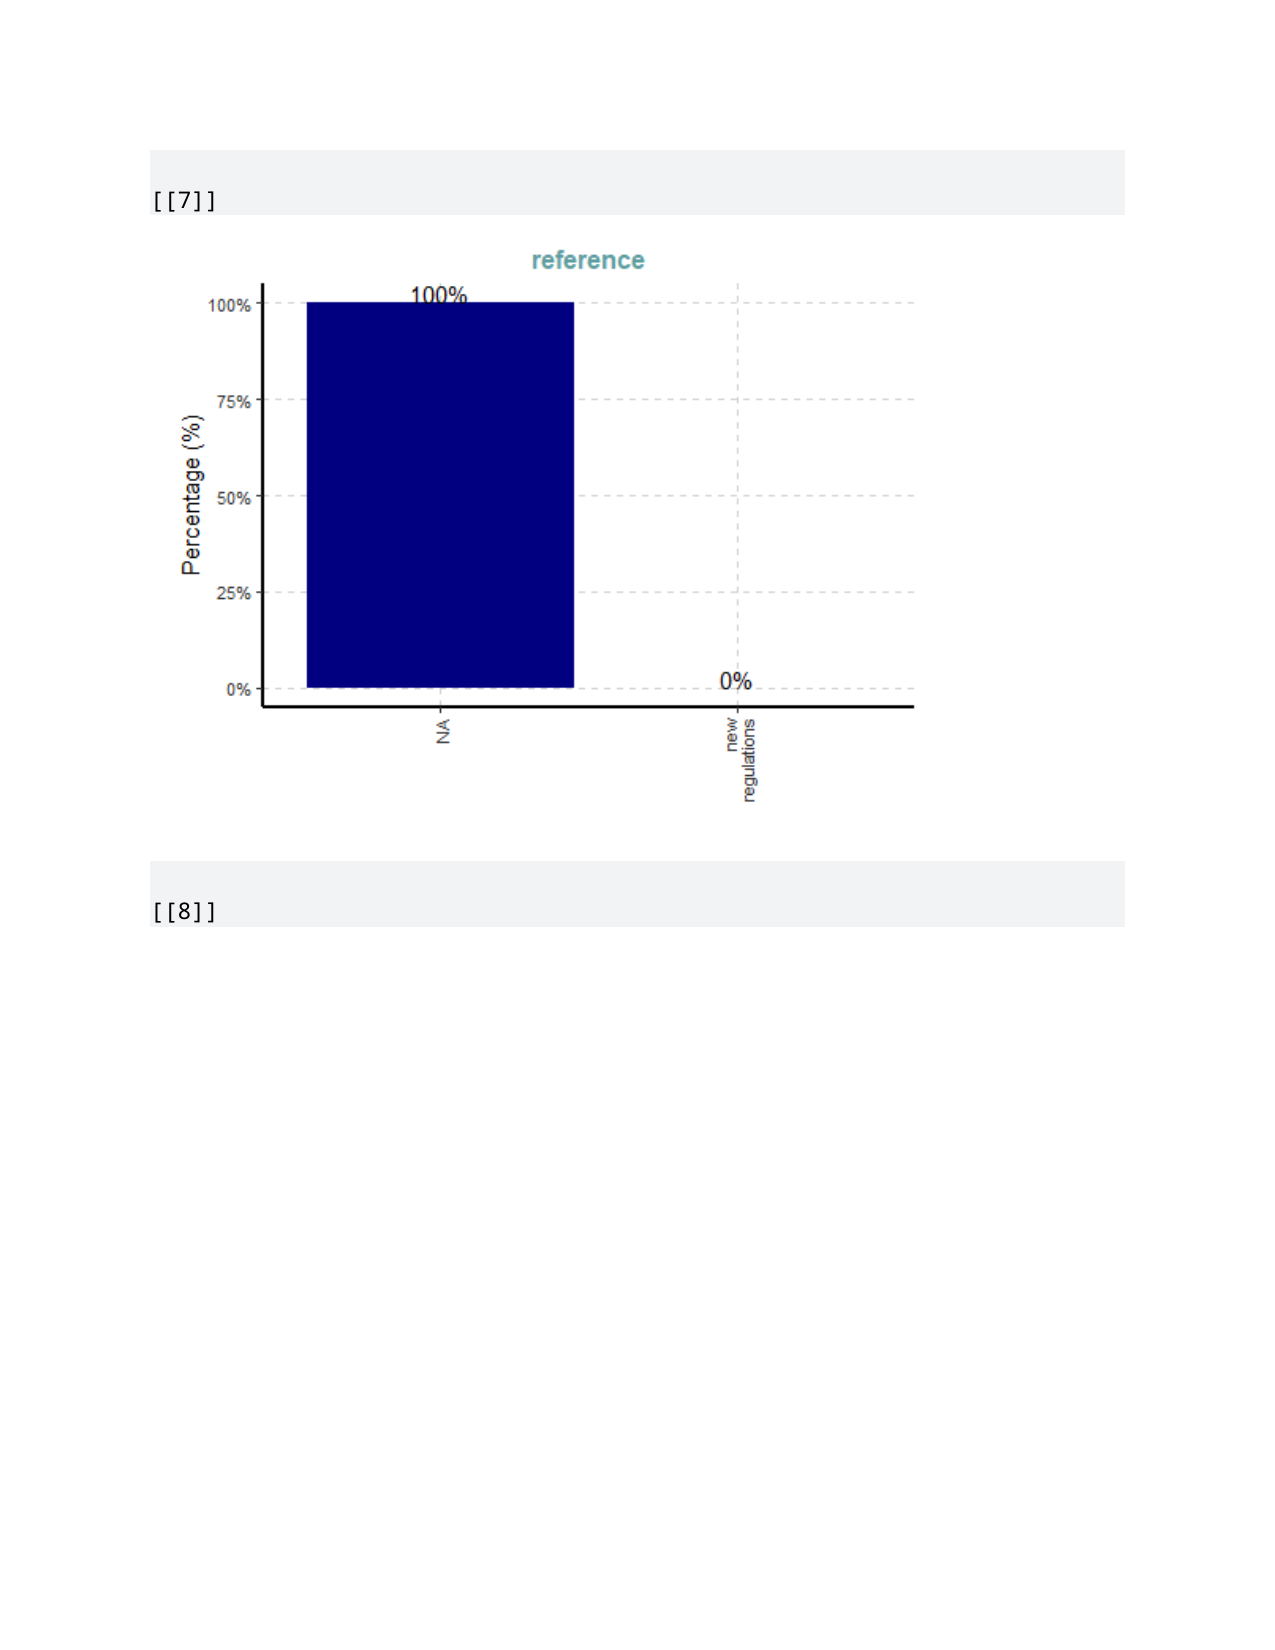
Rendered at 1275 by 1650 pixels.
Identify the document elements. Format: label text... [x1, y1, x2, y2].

text [[8]] [150, 861, 1125, 927]
text [[7]] [150, 150, 1125, 215]
picture [168, 236, 927, 843]
